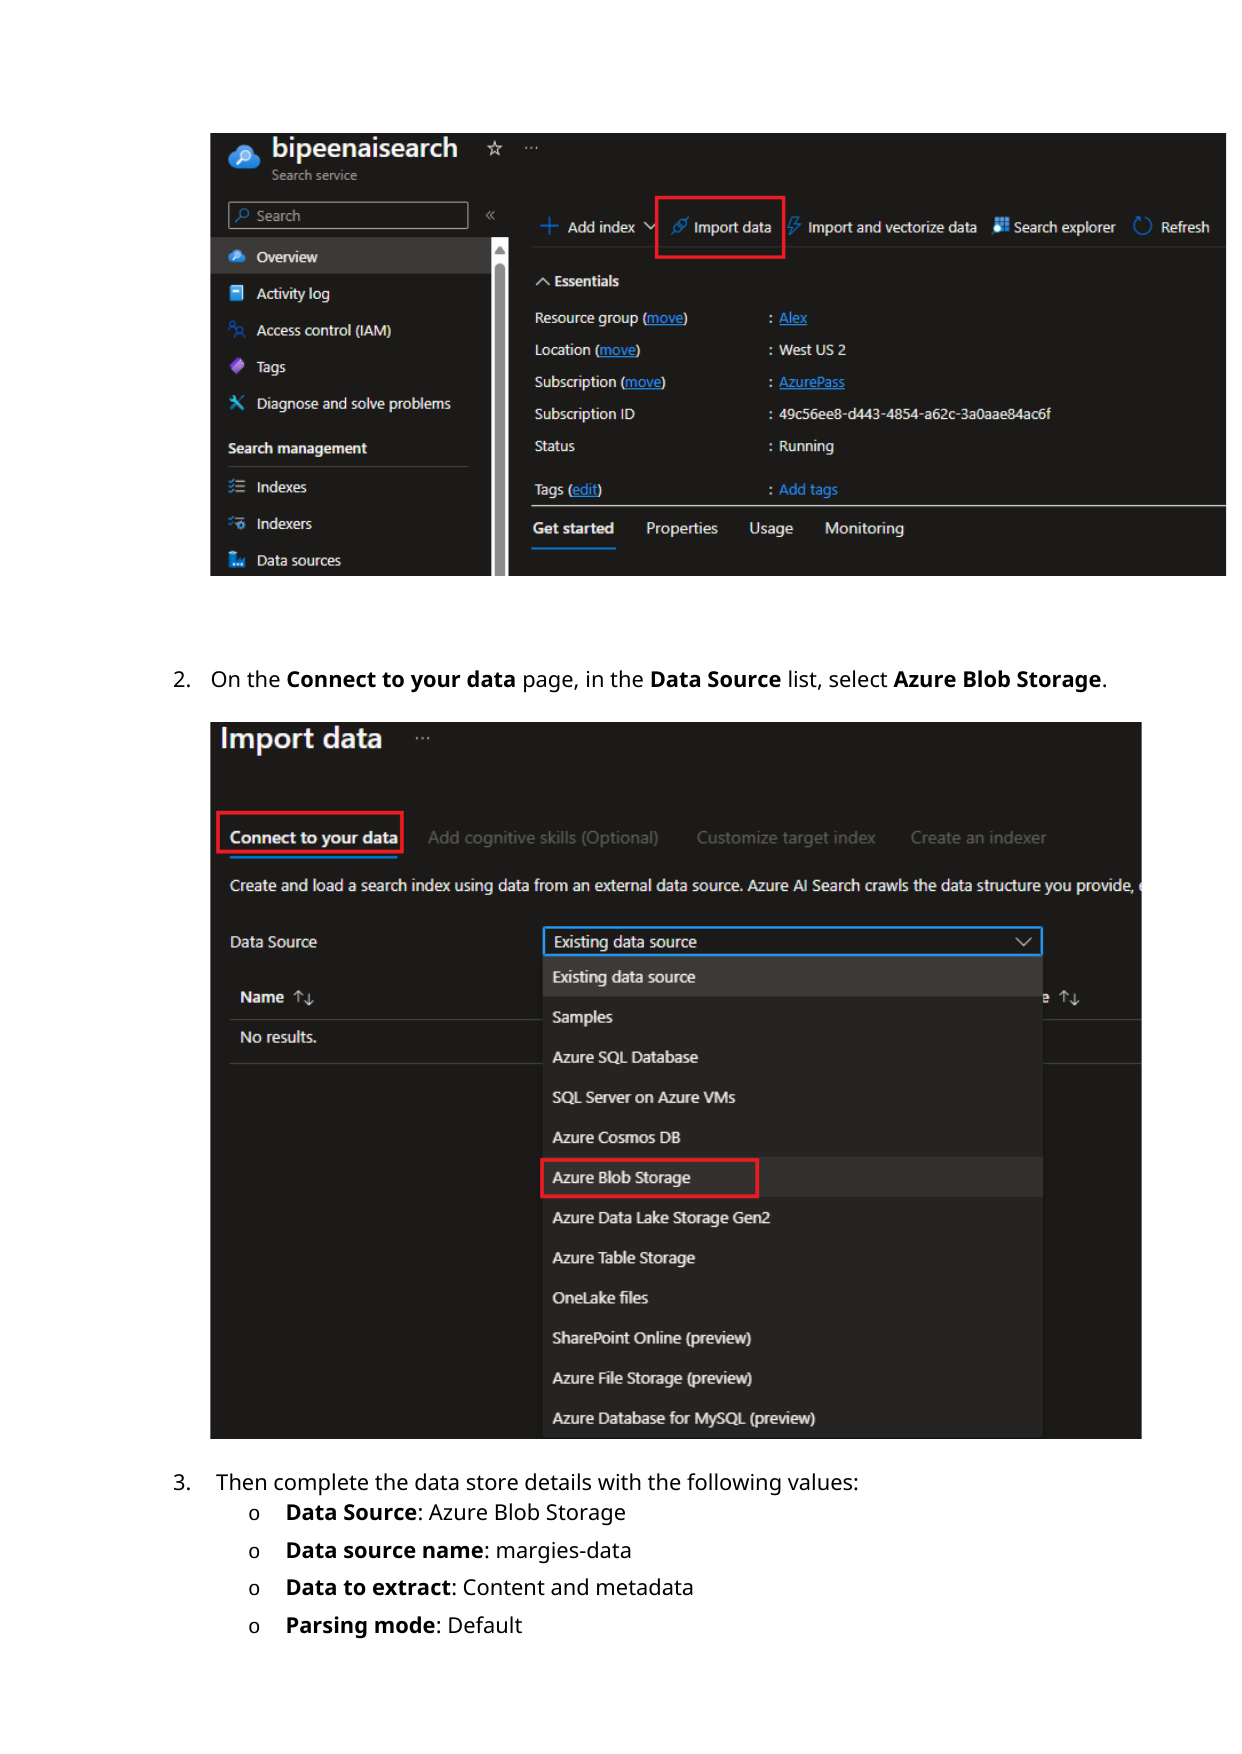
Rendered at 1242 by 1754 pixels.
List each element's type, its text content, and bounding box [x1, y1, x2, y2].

picture [210, 133, 1227, 576]
list Data to extract: Content and metadata [248, 1572, 1152, 1602]
list Then complete the data store details with the following values: [173, 1467, 1152, 1497]
picture [210, 722, 1142, 1439]
list Parsing mode: Default [248, 1610, 1152, 1640]
list Data source name: margies-data [248, 1535, 1152, 1564]
list On the Connect to your data page, in the Data Source list, select Azure Blob Storage. [173, 664, 1152, 693]
list Data Source: Azure Blob Storage [248, 1497, 1152, 1527]
